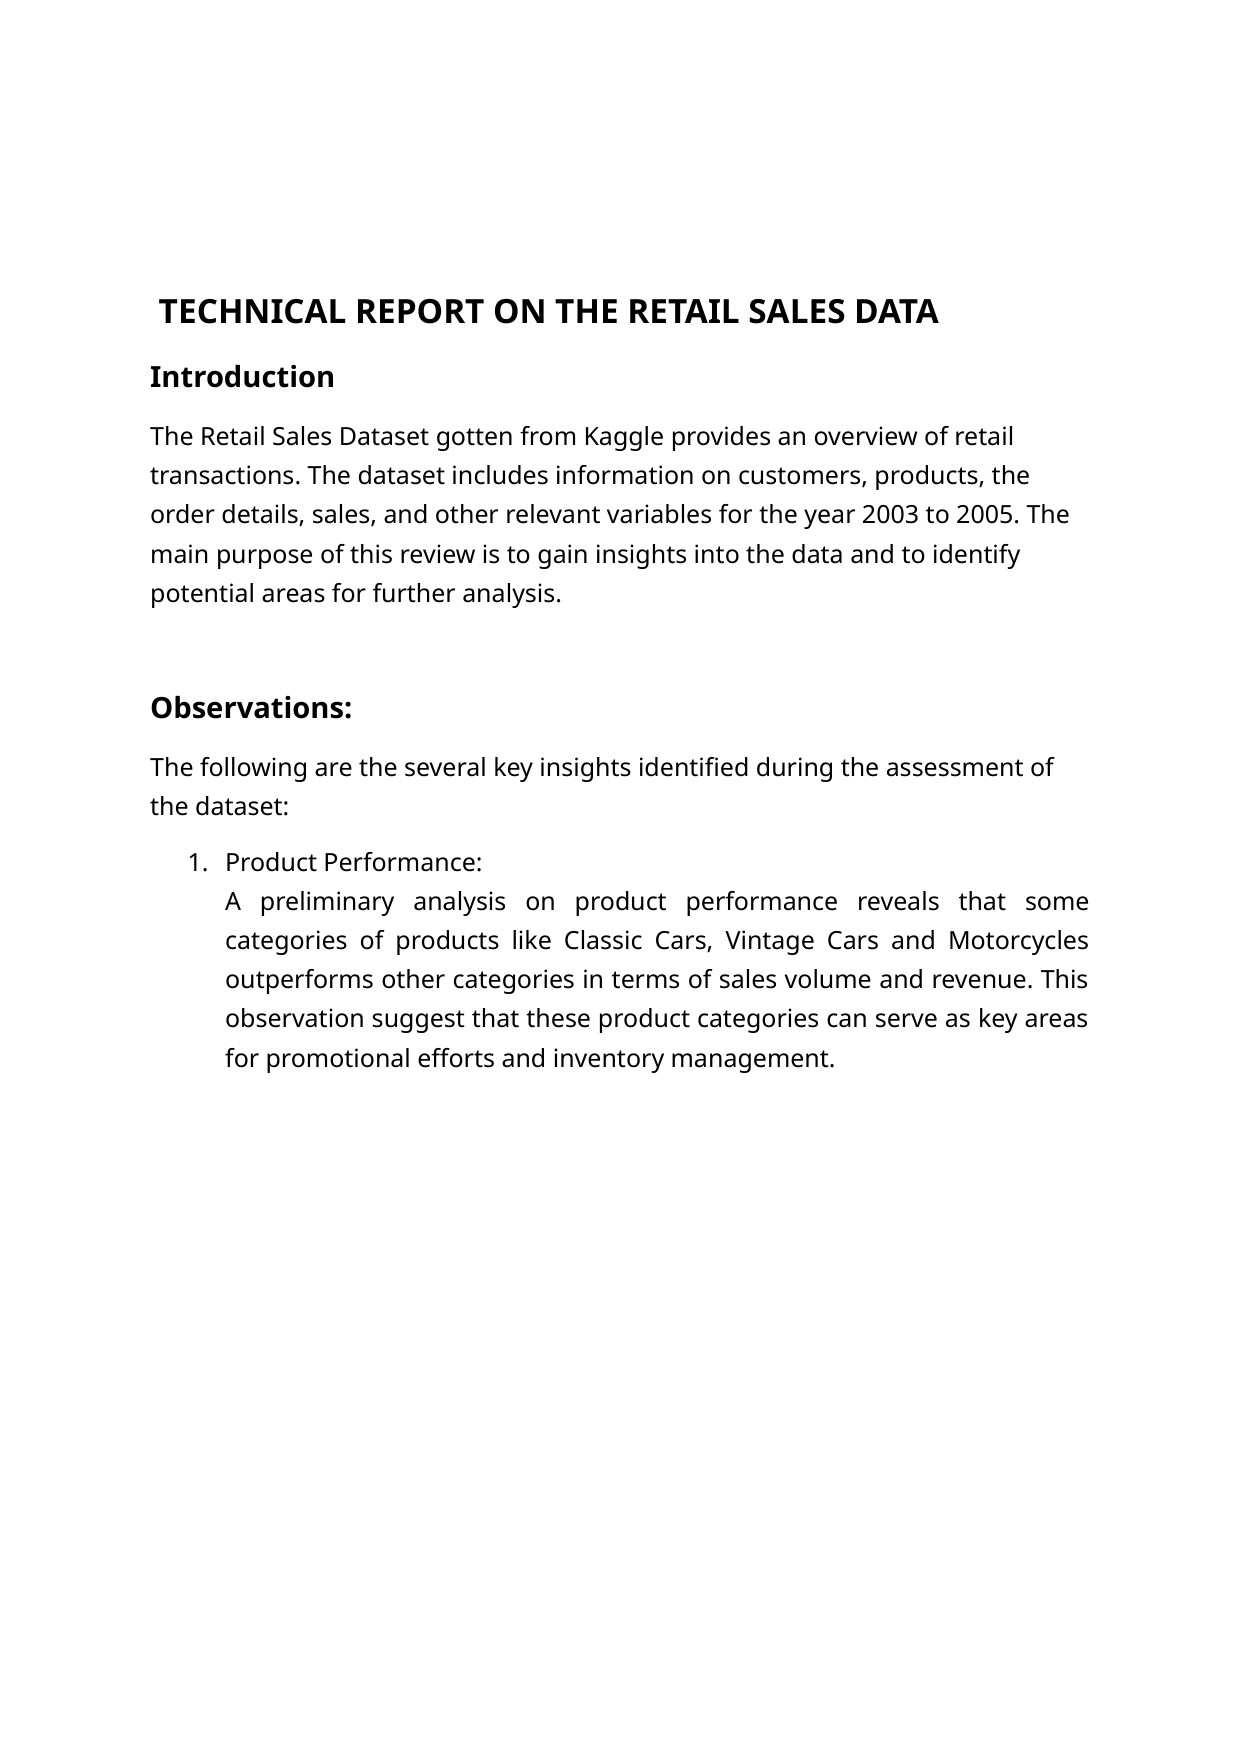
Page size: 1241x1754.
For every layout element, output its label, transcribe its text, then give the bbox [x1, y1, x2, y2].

list Product Performance: [187, 844, 1090, 878]
list A preliminary analysis on product performance reveals that some categories of products like Classic Cars, Vintage Cars and Motorcycles outperforms other categories in terms of sales volume and revenue. This observation suggest that these product categories can serve as key areas for promotional efforts and inventory management. [225, 884, 1090, 1074]
text The Retail Sales Dataset gotten from Kaggle provides an overview of retail transactions. The dataset includes information on customers, products, the order details, sales, and other relevant variables for the year 2003 to 2005. The main purpose of this review is to gain insights into the data and to identify potential areas for further analysis. [150, 419, 1090, 609]
text The following are the several key insights identified during the assessment of the dataset: [150, 749, 1090, 823]
text Introduction [150, 357, 1090, 396]
text Observations: [150, 687, 1090, 727]
text TECHNICAL REPORT ON THE RETAIL SALES DATA [150, 288, 1090, 333]
